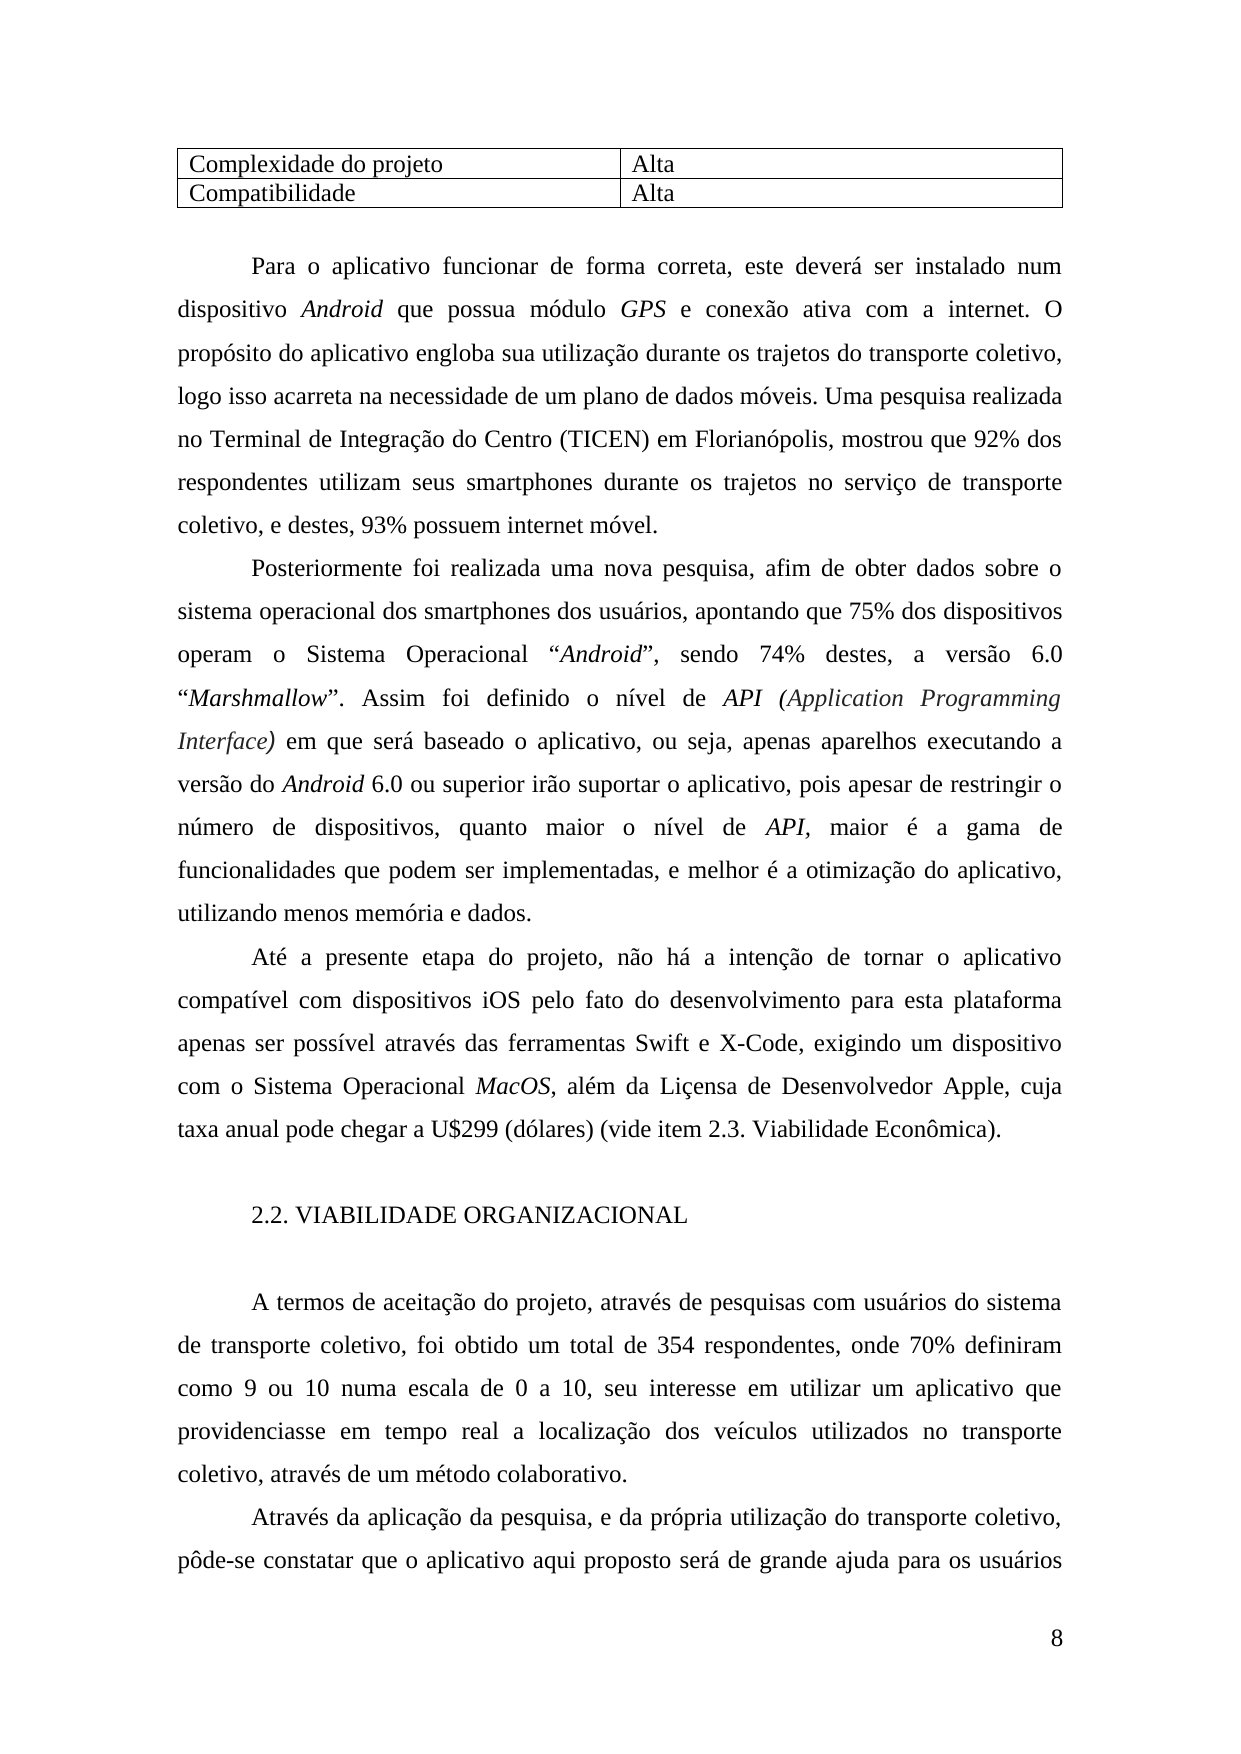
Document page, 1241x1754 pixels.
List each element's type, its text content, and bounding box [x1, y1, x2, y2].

text 2.2. VIABILIDADE ORGANIZACIONAL [177, 1200, 1063, 1229]
table_cell Alta [621, 149, 1062, 177]
table_cell Complexidade do projeto [178, 149, 620, 177]
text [177, 1502, 1063, 1574]
text A termos de aceitação do projeto, através de pesquisas com usuários do sistema de transporte coletivo, foi obtido um total de 354 respondentes, onde 70% definiram como 9 ou 10 numa escala de 0 a 10, seu interesse em utilizar um aplicativo que providenciasse em tempo real a localização dos veículos utilizados no transporte coletivo, através de um método colaborativo. [177, 1287, 1063, 1488]
table_cell Alta [621, 179, 1062, 207]
text Posteriormente foi realizada uma nova pesquisa, afim de obter dados sobre o sistema operacional dos smartphones dos usuários, apontando que 75% dos dispositivos operam o Sistema Operacional “Android”, sendo 74% destes, a versão 6.0 “Marshmallow”. Assim foi definido o nível de API (Application Programming Interface) em que será baseado o aplicativo, ou seja, apenas aparelhos executando a versão do Android 6.0 ou superior irão suportar o aplicativo, pois apesar de restringir o número de dispositivos, quanto maior o nível de API, maior é a gama de funcionalidades que podem ser implementadas, e melhor é a otimização do aplicativo, utilizando menos memória e dados. [177, 553, 1063, 927]
table_cell Compatibilidade [178, 179, 620, 207]
text Para o aplicativo funcionar de forma correta, este deverá ser instalado num dispositivo Android que possua módulo GPS e conexão ativa com a internet. O propósito do aplicativo engloba sua utilização durante os trajetos do transporte coletivo, logo isso acarreta na necessidade de um plano de dados móveis. Uma pesquisa realizada no Terminal de Integração do Centro (TICEN) em Florianópolis, mostrou que 92% dos respondentes utilizam seus smartphones durante os trajetos no serviço de transporte coletivo, e destes, 93% possuem internet móvel. [177, 251, 1063, 539]
text Até a presente etapa do projeto, não há a intenção de tornar o aplicativo compatível com dispositivos iOS pelo fato do desenvolvimento para esta plataforma apenas ser possível através das ferramentas Swift e X-Code, exigindo um dispositivo com o Sistema Operacional MacOS, além da Liçensa de Desenvolvedor Apple, cuja taxa anual pode chegar a U$299 (dólares) (vide item 2.3. Viabilidade Econômica). [177, 942, 1063, 1143]
